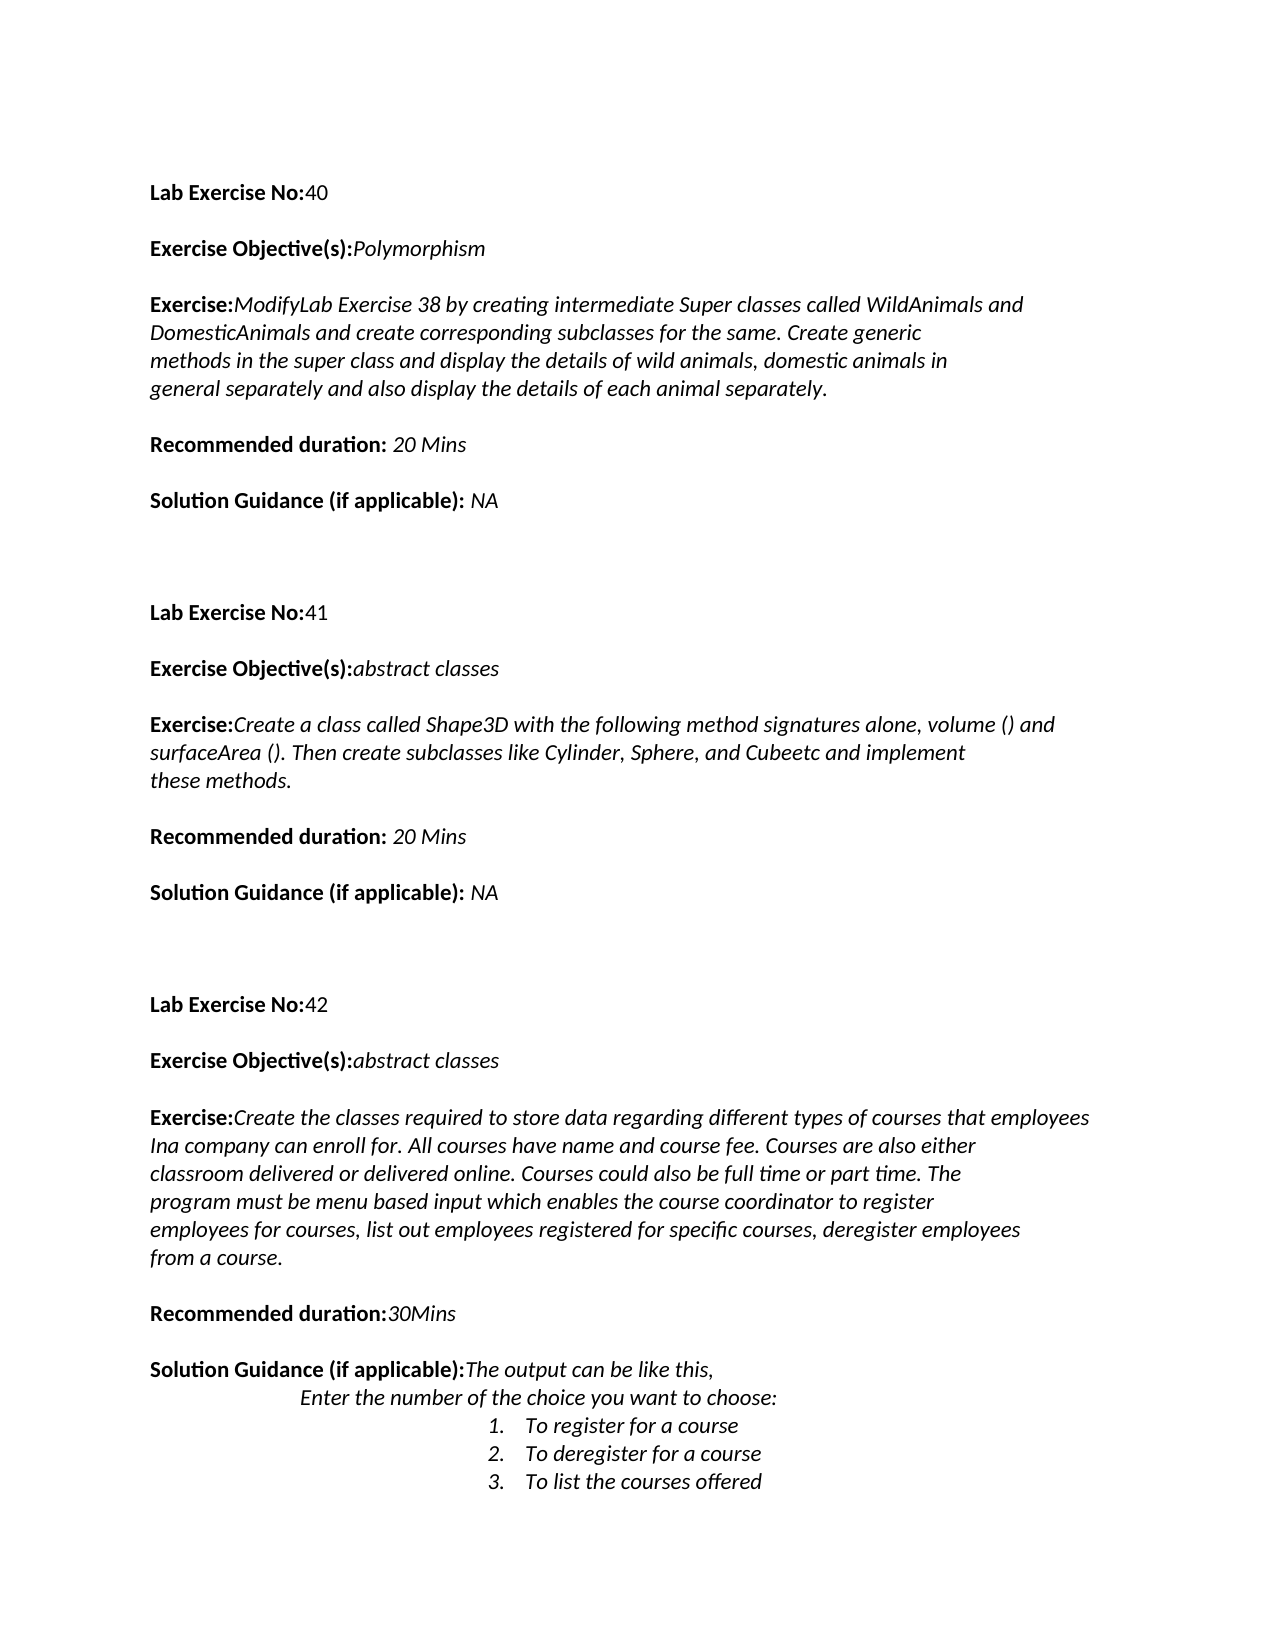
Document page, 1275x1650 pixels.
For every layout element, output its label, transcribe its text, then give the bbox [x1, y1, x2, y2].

text surfaceArea (). Then create subclasses like Cylinder, Sphere, and Cubeetc and implement [150, 738, 1125, 766]
text DomesticAnimals and create corresponding subclasses for the same. Create generic [150, 318, 1125, 346]
text Recommended duration: 20 Mins [150, 430, 1125, 458]
list To list the courses offered [487, 1467, 1125, 1495]
text Exercise Objective(s):Polymorphism [150, 234, 1125, 262]
text Exercise:ModifyLab Exercise 38 by creating intermediate Super classes called WildAnimals and [150, 290, 1125, 318]
text from a course. [150, 1243, 1125, 1271]
text Exercise Objective(s):abstract classes [150, 654, 1125, 682]
text Ina company can enroll for. All courses have name and course fee. Courses are also either [150, 1131, 1125, 1159]
text Recommended duration: 20 Mins [150, 822, 1125, 851]
text program must be menu based input which enables the course coordinator to register [150, 1187, 1125, 1215]
text Exercise:Create a class called Shape3D with the following method signatures alone, volume () and [150, 710, 1125, 738]
text Solution Guidance (if applicable): NA [150, 486, 1125, 514]
list To deregister for a course [487, 1439, 1125, 1467]
list To register for a course [487, 1411, 1125, 1439]
text Enter the number of the choice you want to choose: [225, 1383, 1125, 1411]
text methods in the super class and display the details of wild animals, domestic animals in [150, 346, 1125, 374]
text classroom delivered or delivered online. Courses could also be full time or part time. The [150, 1159, 1125, 1187]
text Exercise:Create the classes required to store data regarding different types of courses that employees [150, 1103, 1125, 1131]
text Lab Exercise No:41 [150, 598, 1125, 626]
text Lab Exercise No:40 [150, 178, 1125, 206]
text these methods. [150, 766, 1125, 794]
text Solution Guidance (if applicable):The output can be like this, [150, 1355, 1125, 1383]
text general separately and also display the details of each animal separately. [150, 374, 1125, 402]
text Lab Exercise No:42 [150, 991, 1125, 1019]
text Exercise Objective(s):abstract classes [150, 1047, 1125, 1075]
text employees for courses, list out employees registered for specific courses, deregister employees [150, 1215, 1125, 1243]
text Recommended duration:30Mins [150, 1299, 1125, 1327]
text Solution Guidance (if applicable): NA [150, 878, 1125, 907]
